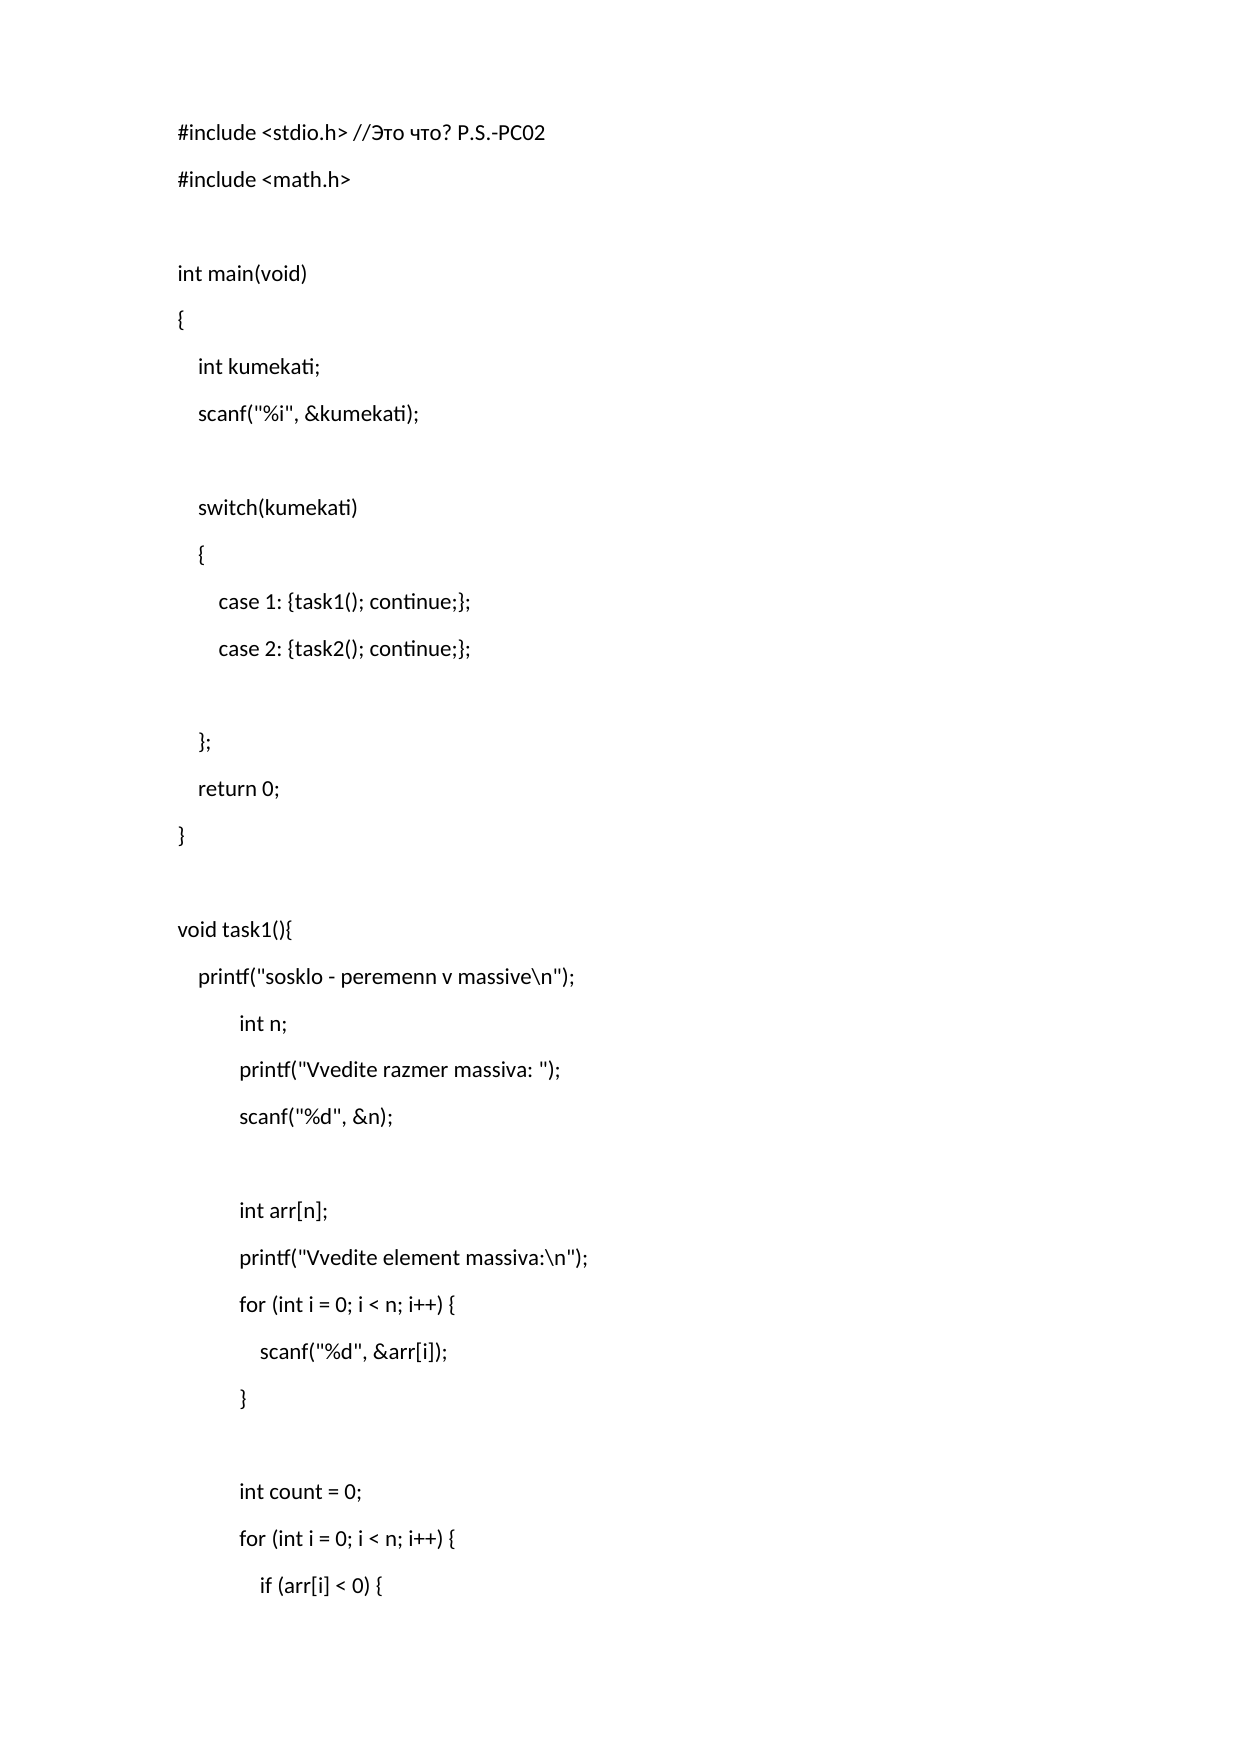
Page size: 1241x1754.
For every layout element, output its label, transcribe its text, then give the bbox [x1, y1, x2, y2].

text printf("Vvedite element massiva:\n"); [177, 1243, 1152, 1271]
text for (int i = 0; i < n; i++) { [177, 1524, 1152, 1552]
text case 2: {task2(); continue;}; [177, 634, 1152, 662]
text switch(kumekati) [177, 493, 1152, 521]
text scanf("%d", &arr[i]); [177, 1337, 1152, 1365]
text void task1(){ [177, 915, 1152, 943]
text int n; [177, 1009, 1152, 1037]
text for (int i = 0; i < n; i++) { [177, 1290, 1152, 1318]
text scanf("%d", &n); [177, 1102, 1152, 1131]
text case 1: {task1(); continue;}; [177, 587, 1152, 615]
text int arr[n]; [177, 1196, 1152, 1224]
text printf("Vvedite razmer massiva: "); [177, 1056, 1152, 1084]
text scanf("%i", &kumekati); [177, 399, 1152, 427]
text #include <stdio.h> //Это что? P.S.-PC02 [177, 118, 1152, 146]
text int main(void) [177, 259, 1152, 287]
text return 0; [177, 774, 1152, 802]
text #include <math.h> [177, 165, 1152, 193]
text printf("sosklo - peremenn v massive\n"); [177, 962, 1152, 990]
text } [177, 821, 1152, 849]
text { [177, 306, 1152, 334]
text if (arr[i] < 0) { [177, 1571, 1152, 1599]
text int kumekati; [177, 352, 1152, 381]
text { [177, 540, 1152, 568]
text int count = 0; [177, 1477, 1152, 1506]
text } [177, 1384, 1152, 1412]
text }; [177, 727, 1152, 756]
